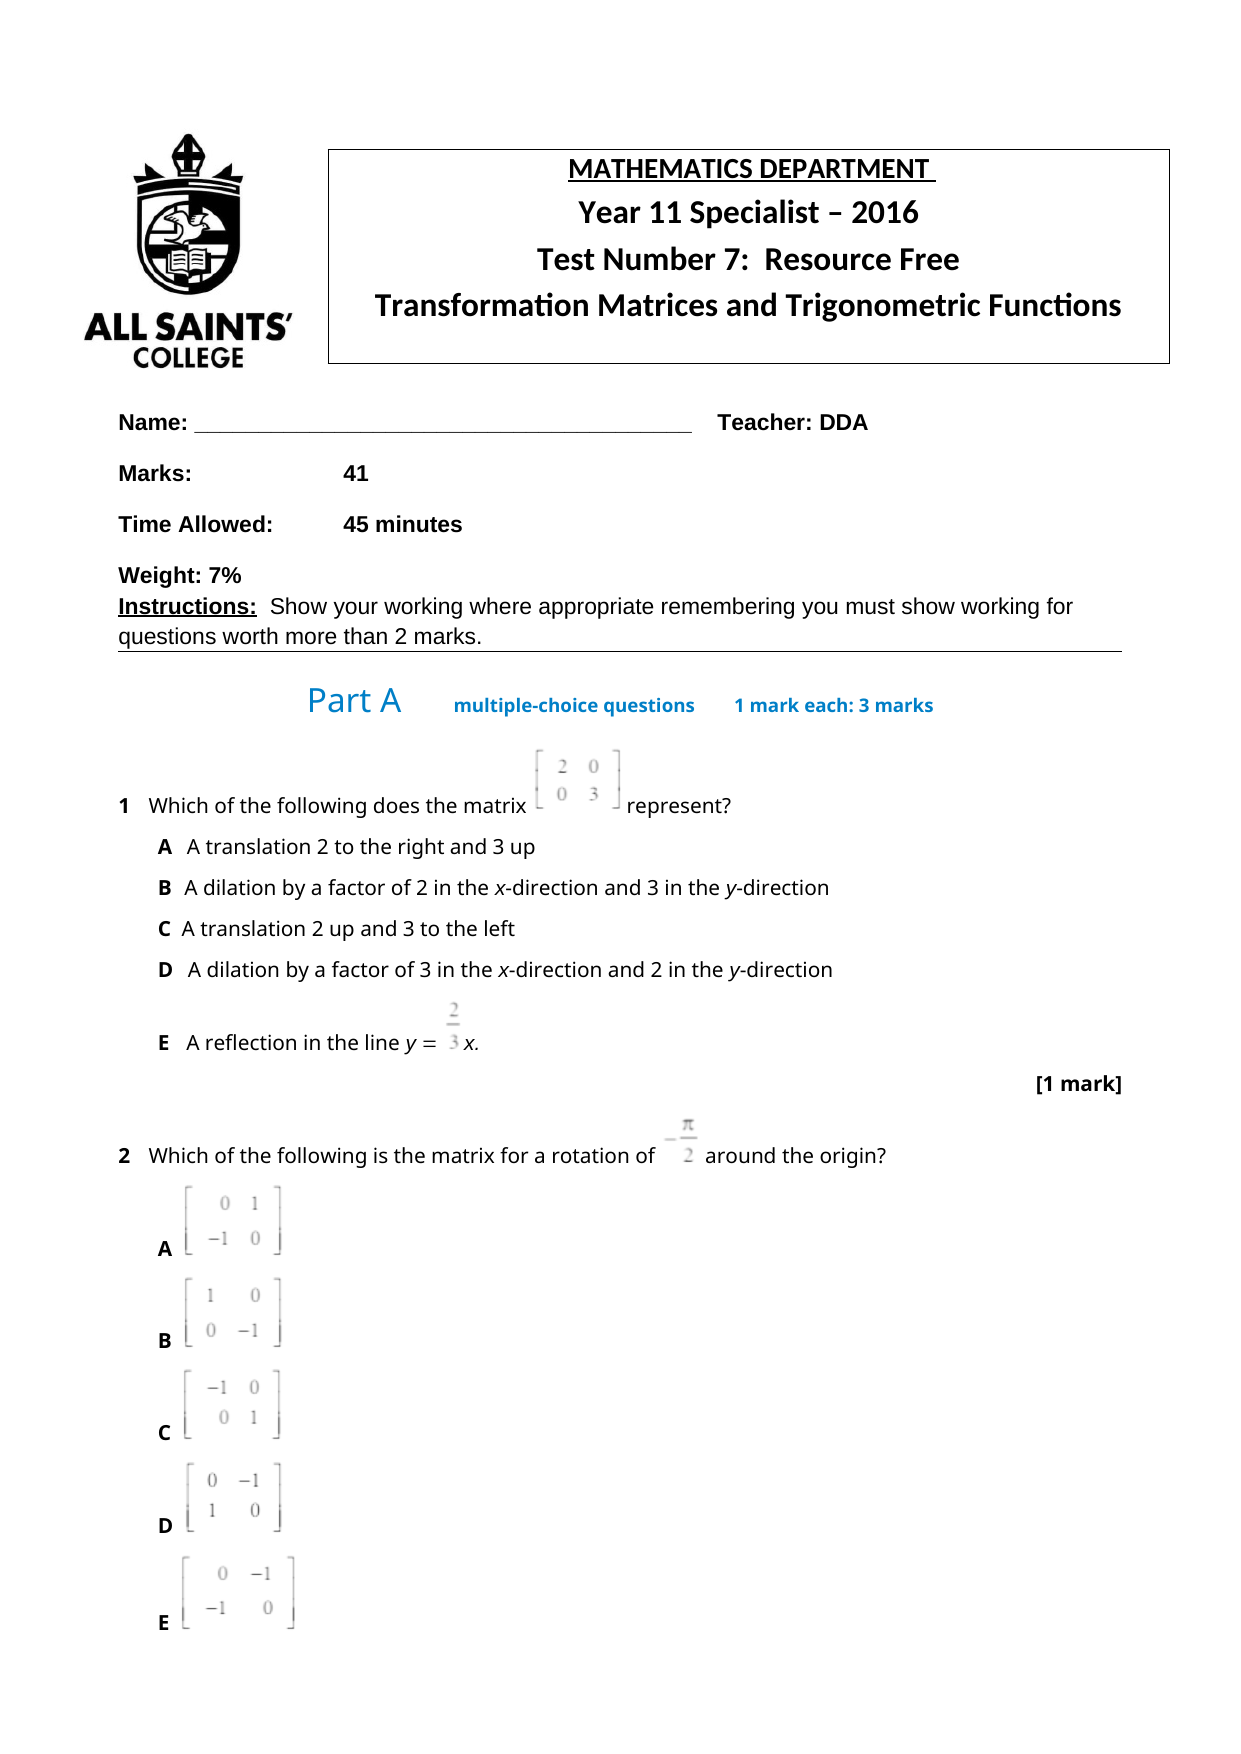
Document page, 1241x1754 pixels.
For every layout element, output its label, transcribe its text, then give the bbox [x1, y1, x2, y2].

text A A translation 2 to the right and 3 up [158, 832, 1122, 861]
text Weight: 7% Instructions: Show your working where appropriate remembering you must show working for questions worth more than 2 marks. [118, 562, 1122, 651]
text Time Allowed: 45 minutes [118, 511, 1122, 538]
picture [75, 128, 301, 370]
text C [158, 1367, 1122, 1447]
text 2 Which of the following is the matrix for a rotation of around the origin? [118, 1110, 1122, 1170]
text E [158, 1552, 1122, 1637]
text D A dilation by a factor of 3 in the x-direction and 2 in the y-direction [158, 955, 1122, 983]
text Name: _______________________________________ Teacher: DDA [118, 409, 1122, 436]
text B [158, 1275, 1122, 1354]
text A [158, 1182, 1122, 1262]
text E A reflection in the line y x. [158, 996, 1122, 1056]
text Marks: 41 [118, 460, 1122, 487]
text 1 Which of the following does the matrix represent? [118, 744, 1122, 820]
text D [158, 1459, 1122, 1539]
text C A translation 2 up and 3 to the left [158, 914, 1122, 942]
text B A dilation by a factor of 2 in the x-direction and 3 in the y-direction [158, 873, 1122, 902]
text Part A multiple-choice questions 1 mark each: 3 marks [118, 677, 1122, 722]
table_header MATHEMATICS DEPARTMENT Year 11 Specialist – 2016 Test Number 7: Resource Free Transformation Matrices and Trigonometric Functions [329, 150, 1169, 363]
text [1 mark] [158, 1069, 1122, 1097]
